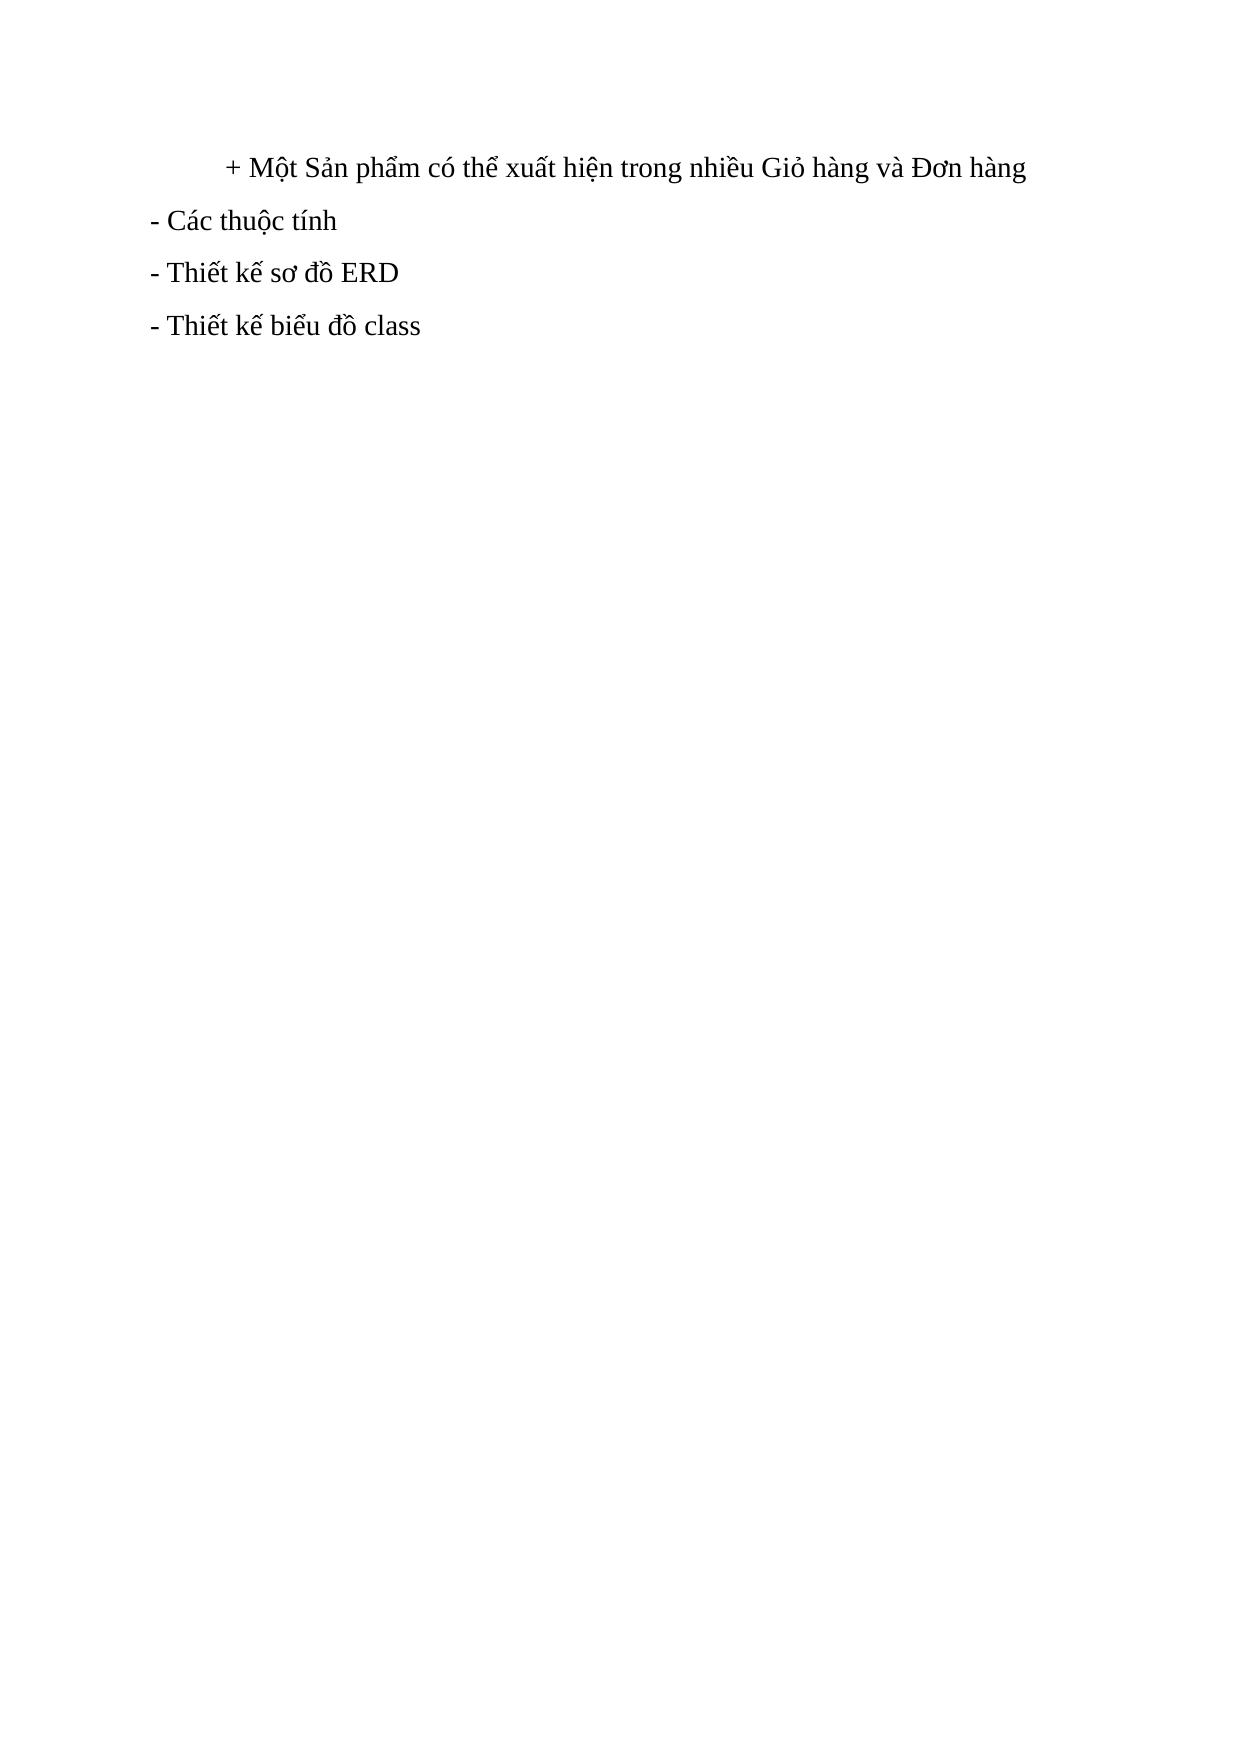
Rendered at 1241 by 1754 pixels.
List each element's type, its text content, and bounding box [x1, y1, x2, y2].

text - Các thuộc tính [150, 203, 1090, 236]
text - Thiết kế biểu đồ class [150, 308, 1090, 342]
text - Thiết kế sơ đồ ERD [150, 256, 1090, 289]
text + Một Sản phẩm có thể xuất hiện trong nhiều Giỏ hàng và Đơn hàng [150, 150, 1090, 183]
